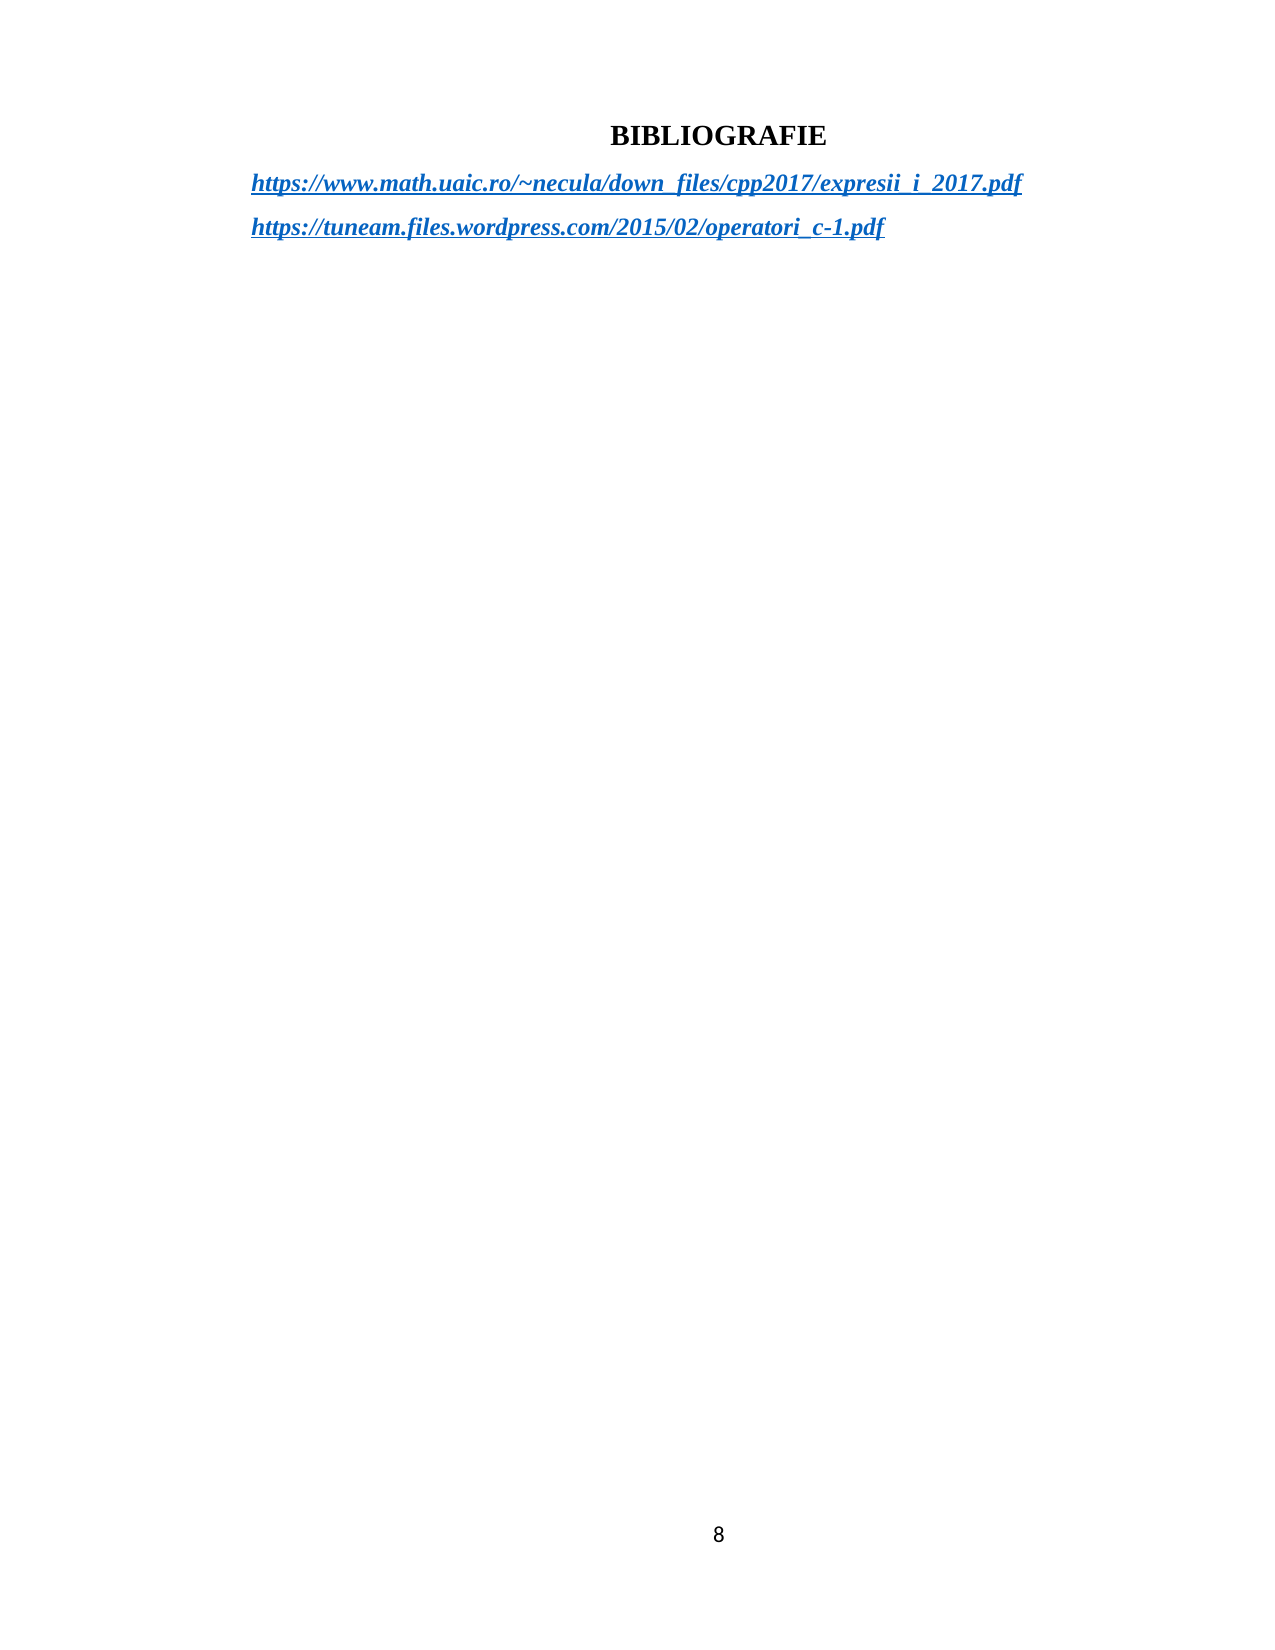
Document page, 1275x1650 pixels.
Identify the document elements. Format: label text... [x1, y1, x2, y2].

text https://tuneam.files.wordpress.com/2015/02/operatori_c-1.pdf [251, 212, 1186, 240]
subtitle BIBLIOGRAFIE [251, 118, 1186, 152]
text https://www.math.uaic.ro/~necula/down_files/cpp2017/expresii_i_2017.pdf [251, 168, 1186, 197]
